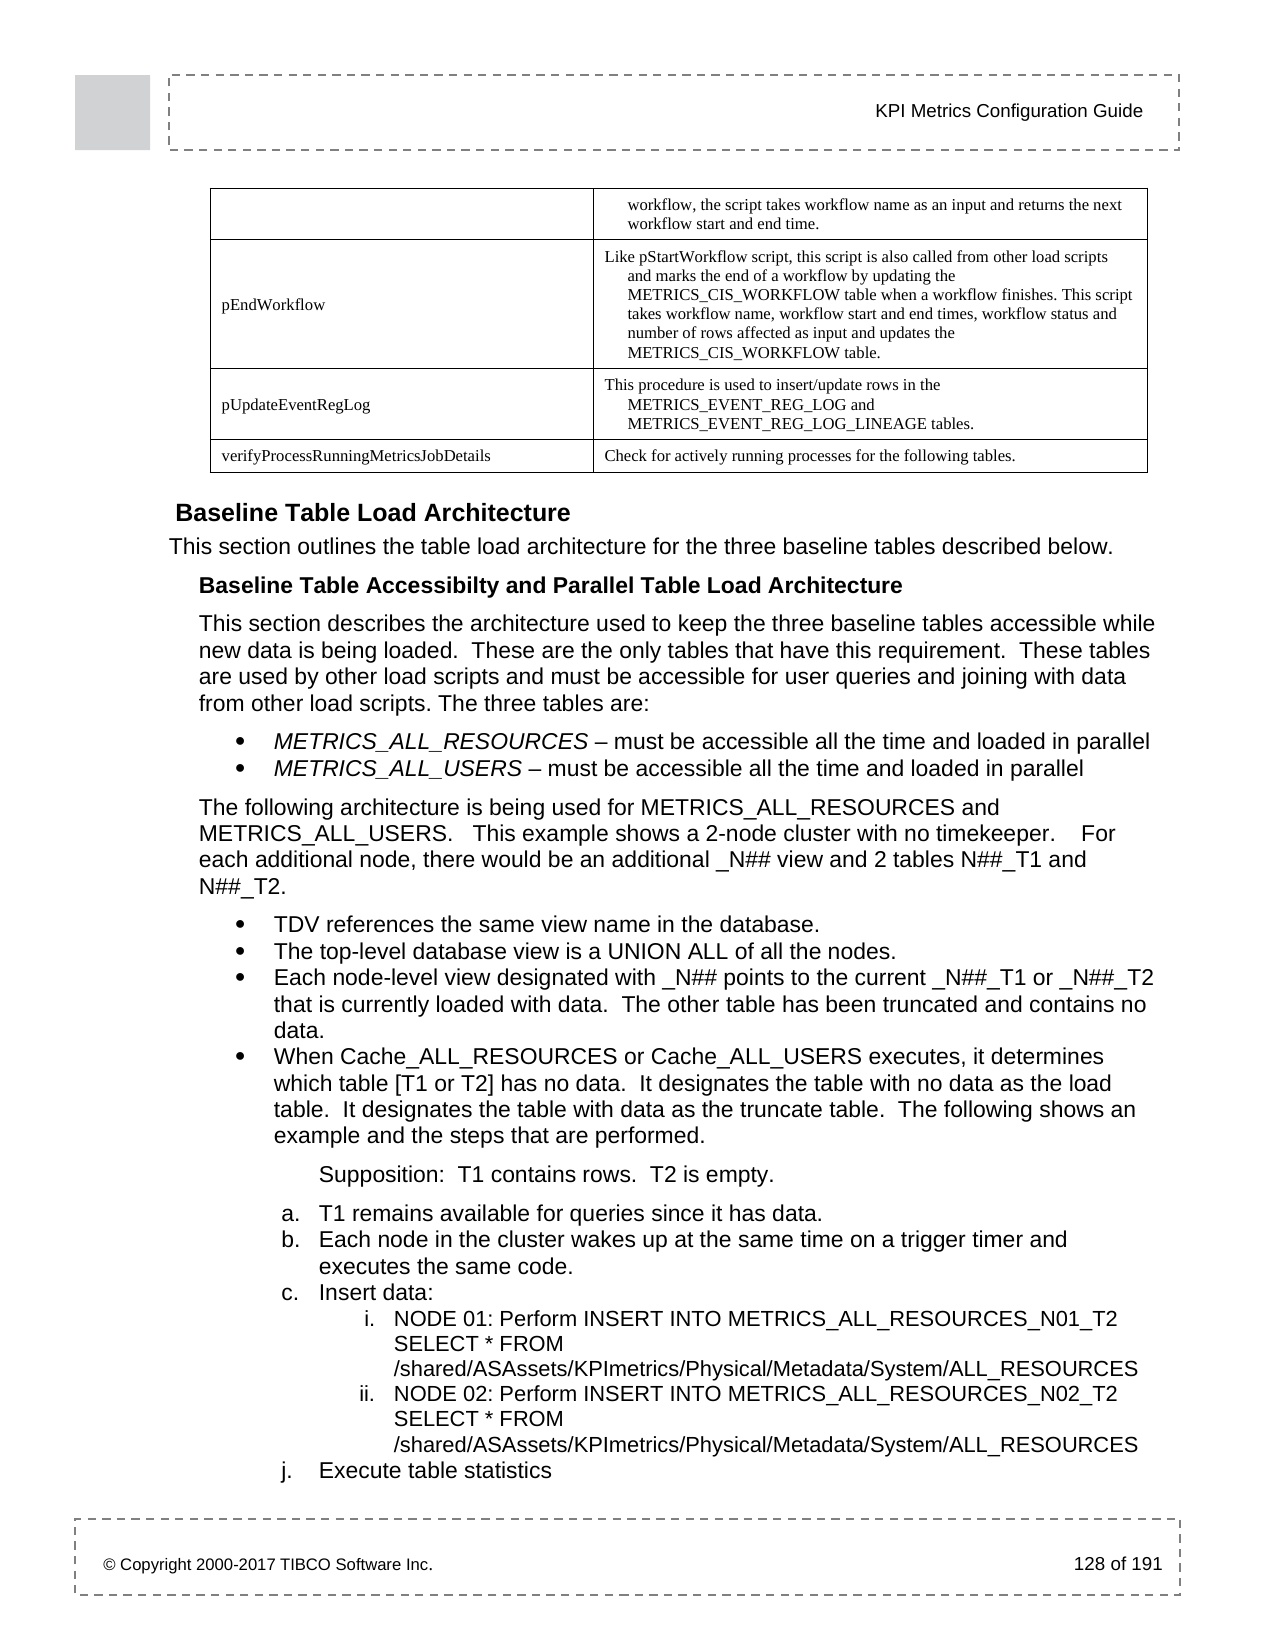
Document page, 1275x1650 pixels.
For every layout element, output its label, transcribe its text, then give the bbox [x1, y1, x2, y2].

list The top-level database view is a UNION ALL of all the nodes. [236, 938, 1162, 964]
text This section outlines the table load architecture for the three baseline tables described below. [169, 533, 1162, 559]
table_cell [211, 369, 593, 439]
list Each node in the cluster wakes up at the same time on a trigger timer and executes the same code. [281, 1226, 1162, 1279]
text Supposition: T1 contains rows. T2 is empty. [244, 1161, 1162, 1187]
text This section describes the architecture used to keep the three baseline tables accessible while new data is being loaded. These are the only tables that have this requirement. These tables are used by other load scripts and must be accessible for user queries and joining with data from other load scripts. The three tables are: [199, 610, 1162, 716]
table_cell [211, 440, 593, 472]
list NODE 01: Perform INSERT INTO METRICS_ALL_RESOURCES_N01_T2 SELECT * FROM /shared/ASAssets/KPImetrics/Physical/Metadata/System/ALL_RESOURCES [375, 1305, 1162, 1381]
list Each node-level view designated with _N## points to the current _N##_T1 or _N##_T2 that is currently loaded with data. The other table has been truncated and contains no data. [236, 964, 1162, 1043]
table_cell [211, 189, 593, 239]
list When Cache_ALL_RESOURCES or Cache_ALL_USERS executes, it determines which table [T1 or T2] has no data. It designates the table with no data as the load table. It designates the table with data as the truncate table. The following shows an example and the steps that are performed. [236, 1043, 1162, 1149]
list Execute table statistics [281, 1457, 1162, 1483]
list METRICS_ALL_RESOURCES – must be accessible all the time and loaded in parallel [236, 728, 1162, 755]
list METRICS_ALL_USERS – must be accessible all the time and loaded in parallel [236, 755, 1162, 781]
subtitle Baseline Table Load Architecture [169, 498, 1162, 526]
subtitle Baseline Table Accessibilty and Parallel Table Load Architecture [169, 572, 1162, 598]
list Insert data: [281, 1279, 1162, 1305]
list T1 remains available for queries since it has data. [281, 1200, 1162, 1226]
list NODE 02: Perform INSERT INTO METRICS_ALL_RESOURCES_N02_T2 SELECT * FROM /shared/ASAssets/KPImetrics/Physical/Metadata/System/ALL_RESOURCES [375, 1381, 1162, 1457]
list TDV references the same view name in the database. [236, 911, 1162, 938]
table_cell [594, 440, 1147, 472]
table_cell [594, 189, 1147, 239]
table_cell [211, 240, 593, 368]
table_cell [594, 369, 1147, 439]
text The following architecture is being used for METRICS_ALL_RESOURCES and METRICS_ALL_USERS. This example shows a 2-node cluster with no timekeeper. For each additional node, there would be an additional _N## view and 2 tables N##_T1 and N##_T2. [199, 793, 1162, 899]
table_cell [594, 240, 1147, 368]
